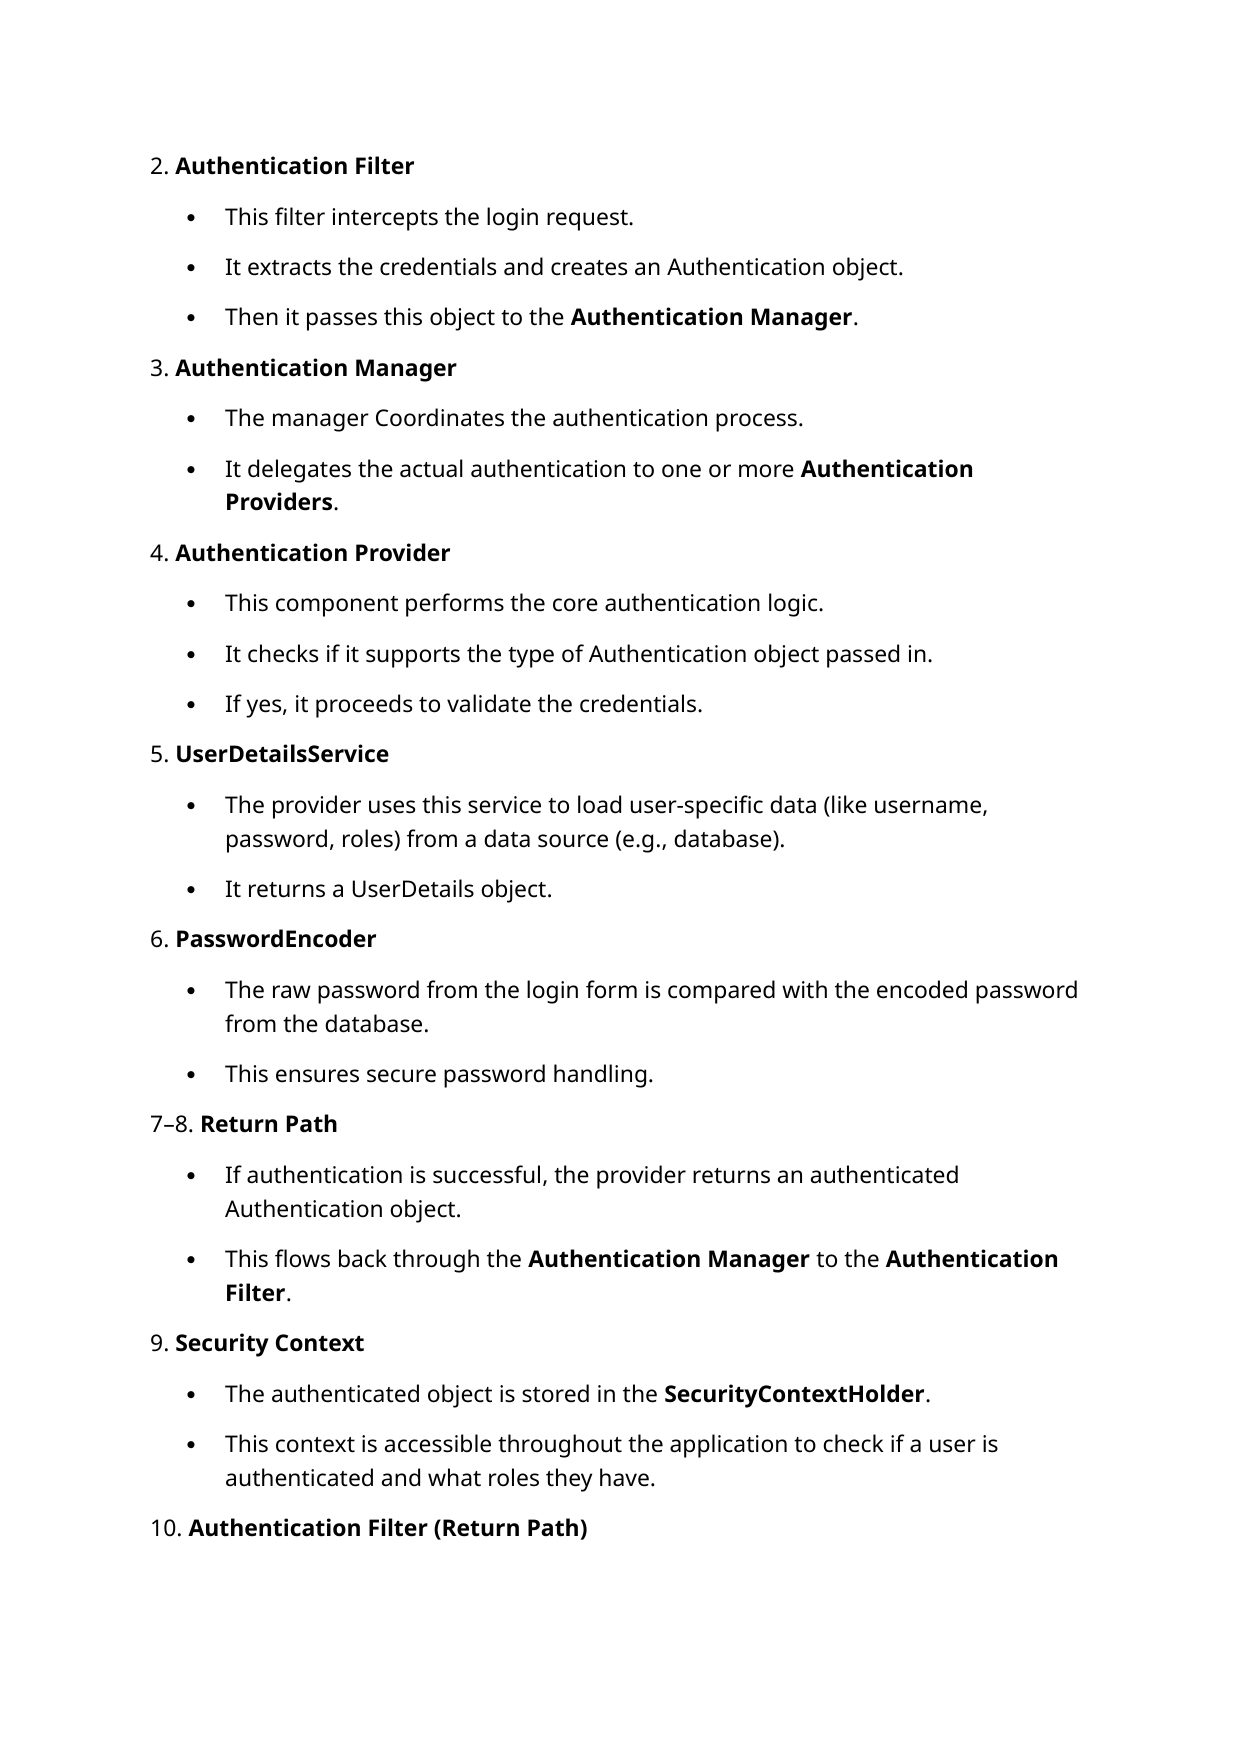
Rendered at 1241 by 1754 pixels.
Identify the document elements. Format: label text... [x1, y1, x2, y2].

text 4. Authentication Provider [150, 537, 1090, 568]
text 3. Authentication Manager [150, 352, 1090, 383]
text 2. Authentication Filter [150, 150, 1090, 181]
list This component performs the core authentication logic. [187, 587, 1090, 618]
list The authenticated object is stored in the SecurityContextHolder. [187, 1377, 1090, 1409]
list This context is accessible throughout the application to check if a user is authenticated and what roles they have. [187, 1428, 1090, 1493]
list The manager Coordinates the authentication process. [187, 402, 1090, 433]
list If yes, it proceeds to validate the credentials. [187, 688, 1090, 719]
list This flows back through the Authentication Manager to the Authentication Filter. [187, 1243, 1090, 1308]
list It returns a UserDetails object. [187, 873, 1090, 904]
list This filter intercepts the login request. [187, 200, 1090, 232]
list It checks if it supports the type of Authentication object passed in. [187, 637, 1090, 669]
text 6. PasswordEncoder [150, 923, 1090, 954]
text 9. Security Context [150, 1327, 1090, 1358]
list Then it passes this object to the Authentication Manager. [187, 301, 1090, 332]
text 5. UserDetailsService [150, 738, 1090, 769]
list If authentication is successful, the provider returns an authenticated Authentication object. [187, 1159, 1090, 1224]
list The provider uses this service to load user-specific data (like username, password, roles) from a data source (e.g., database). [187, 789, 1090, 854]
list It extracts the credentials and creates an Authentication object. [187, 251, 1090, 282]
text 10. Authentication Filter (Return Path) [150, 1512, 1090, 1543]
list It delegates the actual authentication to one or more Authentication Providers. [187, 452, 1090, 517]
list The raw password from the login form is compared with the encoded password from the database. [187, 974, 1090, 1039]
list This ensures secure password handling. [187, 1058, 1090, 1089]
text 7–8. Return Path [150, 1108, 1090, 1139]
